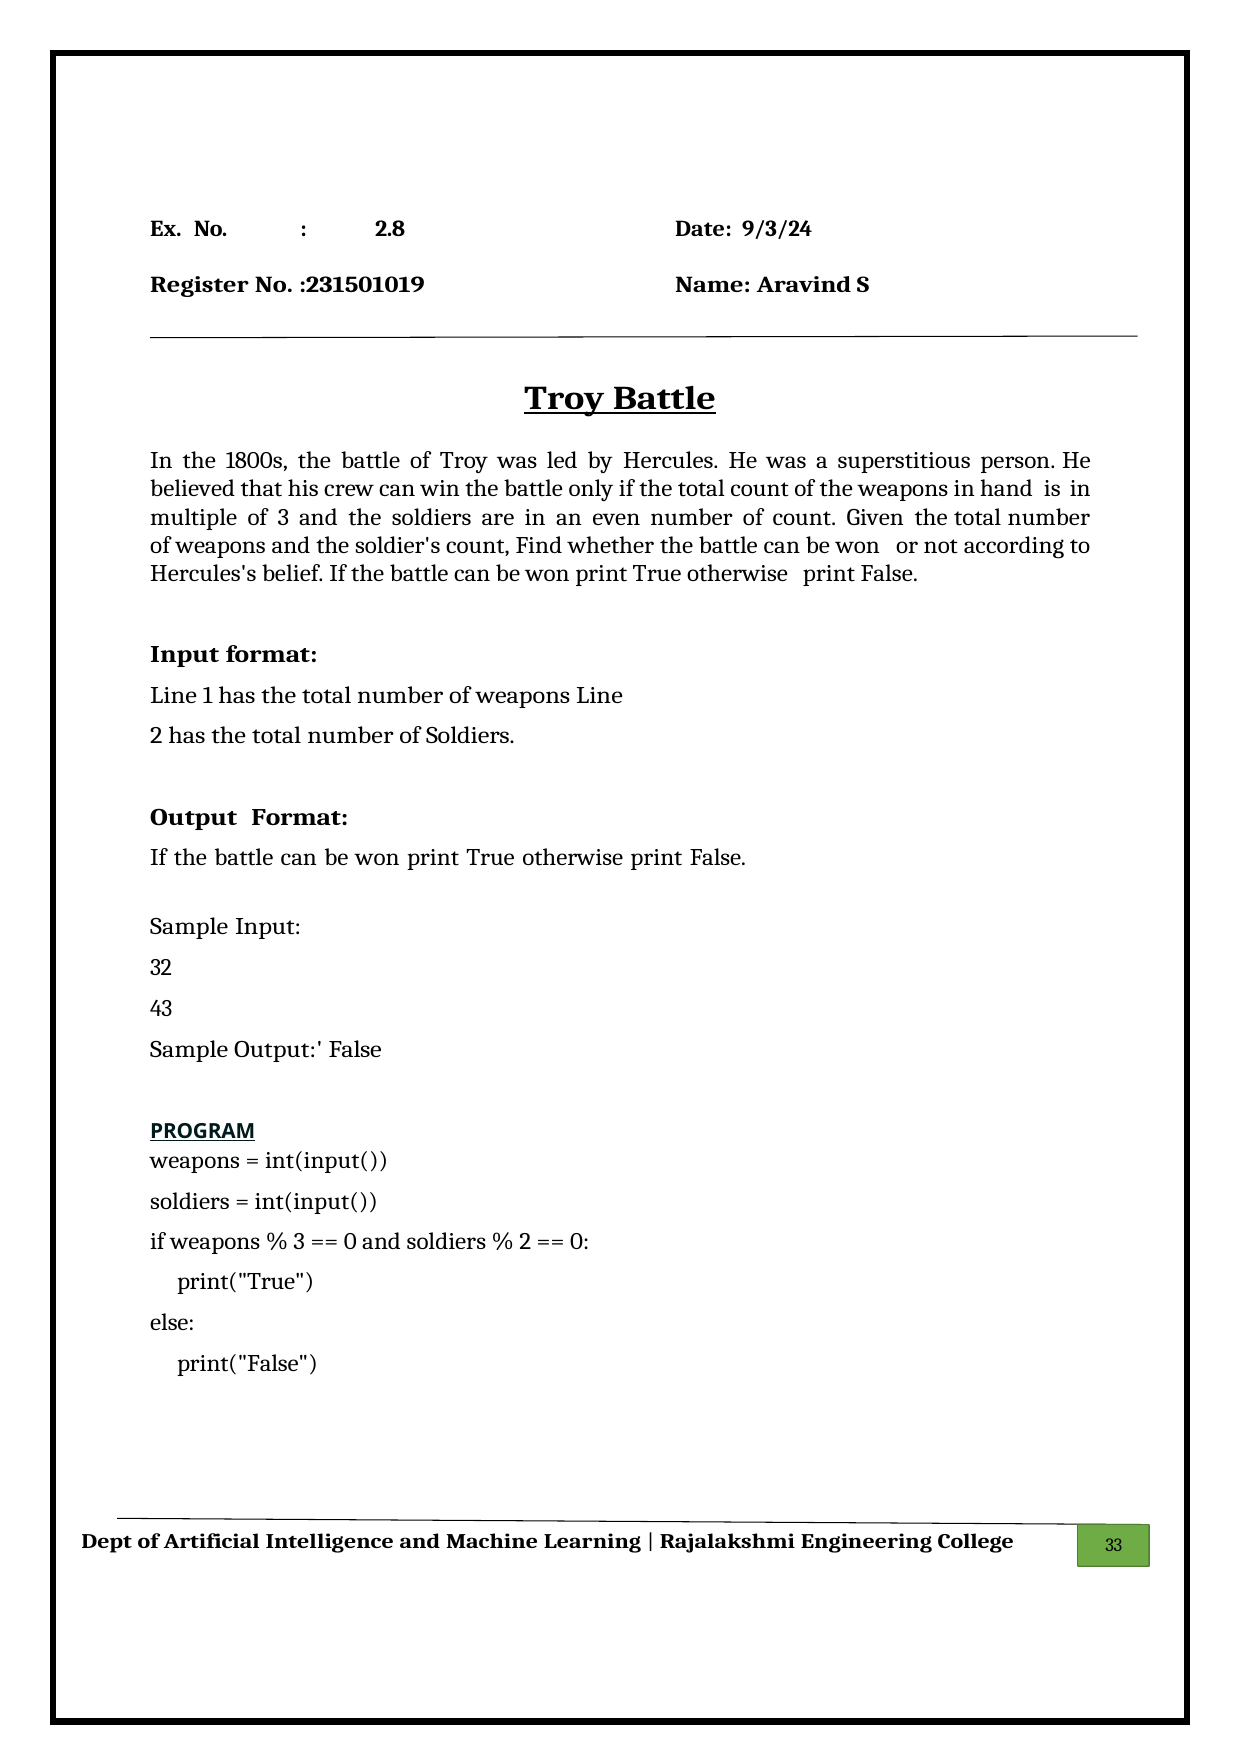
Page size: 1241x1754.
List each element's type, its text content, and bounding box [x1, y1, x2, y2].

text Sample Output:' False [150, 1036, 383, 1063]
text if weapons % 3 == 0 and soldiers % 2 == 0: print("True") [150, 1228, 632, 1296]
text else: [150, 1308, 1161, 1336]
text Line 1 has the total number of weapons Line 2 has the total number of Soldiers. [150, 682, 632, 750]
subtitle Input format: [150, 641, 1161, 669]
text Sample Input: [150, 913, 1161, 941]
text If the battle can be won print True otherwise print False. [150, 844, 1161, 872]
text Register No. :231501019 Name: Aravind S [150, 272, 1161, 298]
text weapons = int(input()) soldiers = int(input()) [150, 1147, 443, 1215]
text In the 1800s, the battle of Troy was led by Hercules. He was a superstitious person. He believed that his crew can win the battle only if the total count of the weapons in hand is in multiple of 3 and the soldiers are in an even number of count. Given the total number of weapons and the soldier's count, Find whether the battle can be won or not according to Hercules's belief. If the battle can be won print True otherwise print False. [150, 447, 1091, 588]
text PROGRAM [150, 1116, 1161, 1144]
text print("False") [177, 1350, 1161, 1377]
subtitle Troy Battle [94, 379, 1146, 418]
text 43 [150, 995, 1161, 1023]
subtitle Output Format: [150, 803, 1161, 831]
text 32 [150, 954, 1161, 982]
text Ex. No. : 2.8 Date: 9/3/24 [150, 216, 1161, 242]
